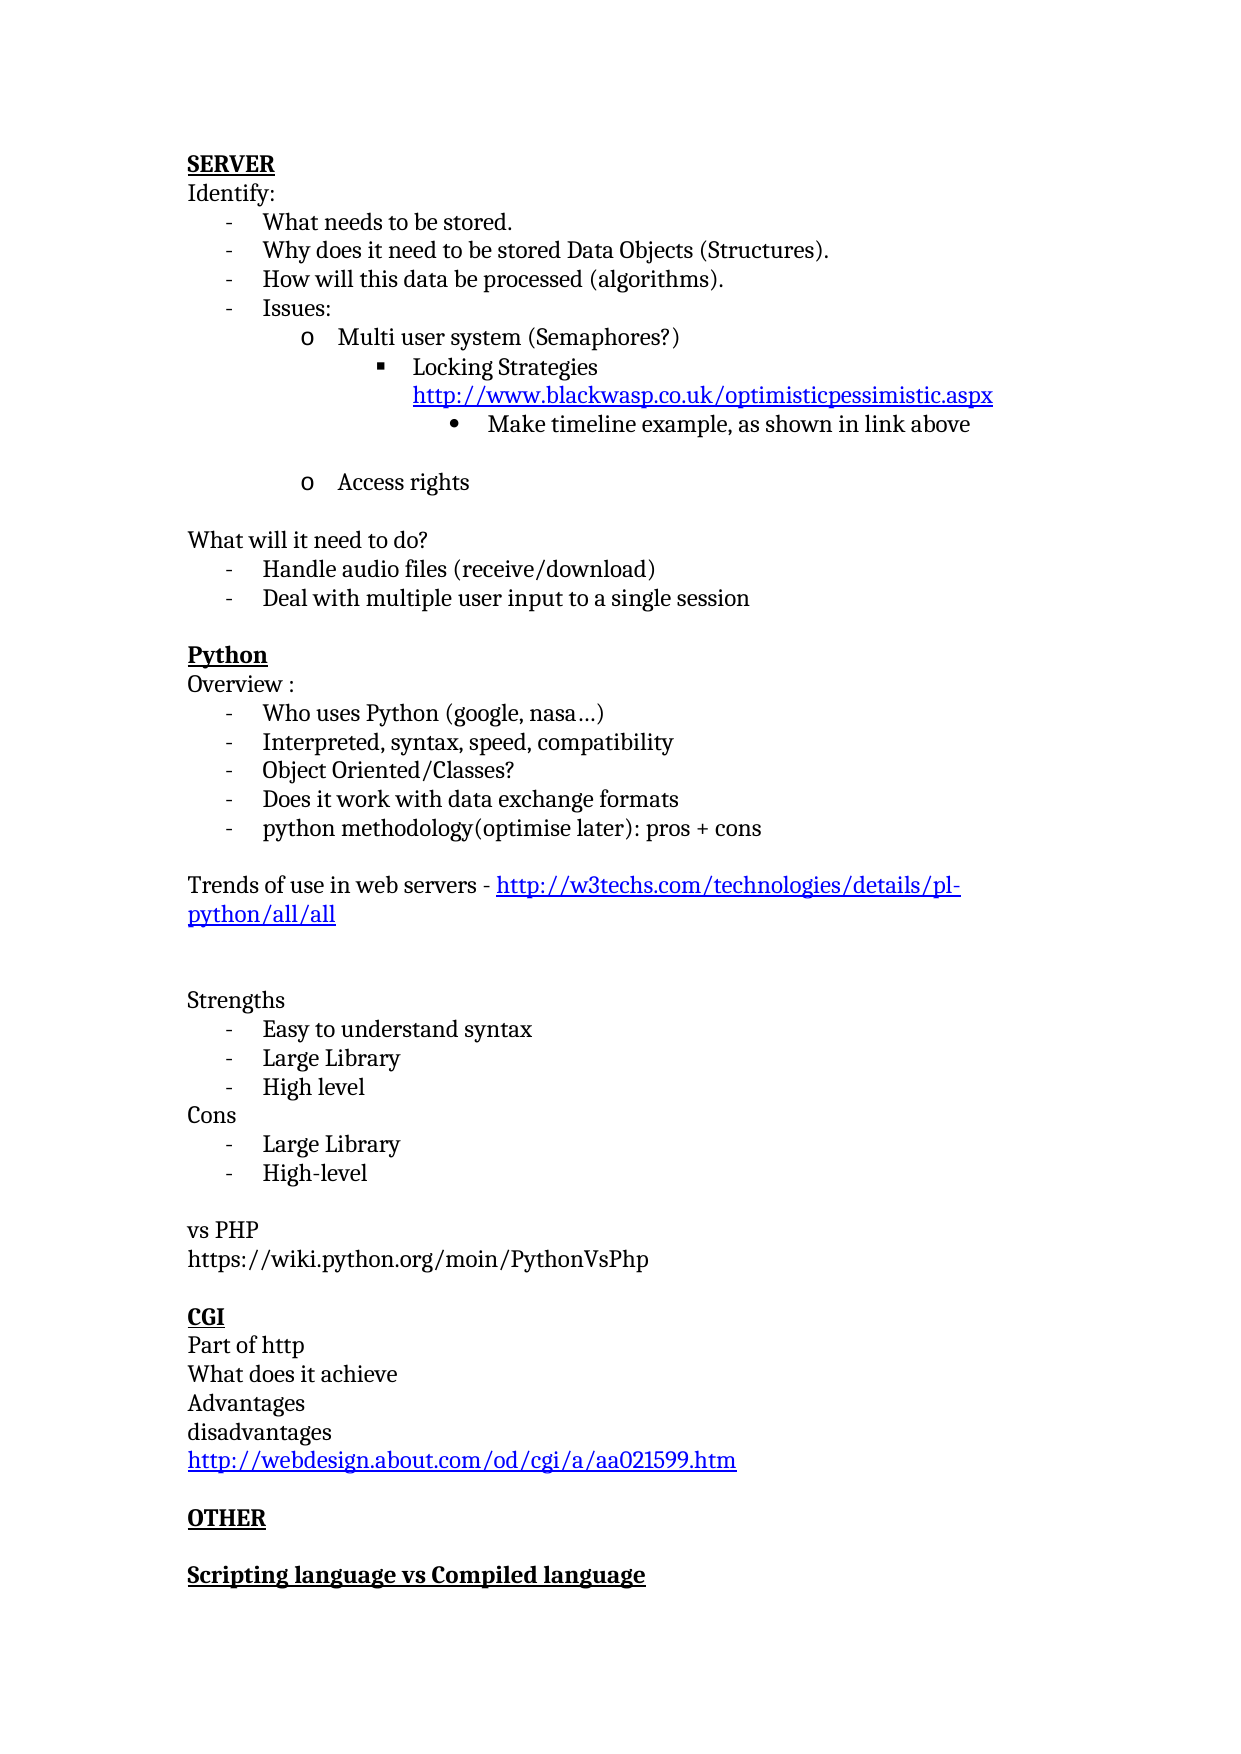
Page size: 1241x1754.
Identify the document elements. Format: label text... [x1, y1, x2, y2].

text https://wiki.python.org/moin/PythonVsPhp [187, 1245, 1053, 1274]
list Large Library [225, 1044, 1053, 1072]
text http://webdesign.about.com/od/cgi/a/aa021599.htm [187, 1446, 1053, 1475]
text Advantages [187, 1389, 1053, 1417]
text Identify: [187, 179, 1053, 207]
list python methodology(optimise later): pros + cons [225, 814, 1053, 842]
list Interpreted, syntax, speed, compatibility [225, 727, 1053, 756]
list Object Oriented/Classes? [225, 756, 1053, 785]
list Why does it need to be stored Data Objects (Structures). [225, 236, 1053, 265]
list High-level [225, 1159, 1053, 1187]
list Large Library [225, 1130, 1053, 1159]
list Locking Strategies http://www.blackwasp.co.uk/optimisticpessimistic.aspx [375, 352, 1053, 410]
list High level [225, 1072, 1053, 1101]
list Handle audio files (receive/download) [225, 555, 1053, 584]
list Easy to understand syntax [225, 1015, 1053, 1044]
text What will it need to do? [187, 526, 1053, 555]
text Part of http [187, 1331, 1053, 1360]
text Scripting language vs Compiled language [187, 1561, 1053, 1590]
list Deal with multiple user input to a single session [225, 584, 1053, 612]
list Make timeline example, as shown in link above [450, 410, 1053, 439]
text Strengths [187, 986, 1053, 1015]
text What does it achieve [187, 1360, 1053, 1389]
text OTHER [187, 1504, 1053, 1532]
list Access rights [300, 467, 1053, 497]
list Multi user system (Semaphores?) [300, 322, 1053, 352]
text disadvantages [187, 1417, 1053, 1446]
text Cons [187, 1101, 1053, 1130]
list Does it work with data exchange formats [225, 785, 1053, 814]
list What needs to be stored. [225, 207, 1053, 236]
text Python [187, 641, 1053, 670]
list How will this data be processed (algorithms). [225, 265, 1053, 294]
text SERVER [187, 150, 1053, 179]
list Issues: [225, 294, 1053, 322]
list Who uses Python (google, nasa…) [225, 699, 1053, 727]
text Overview : [187, 670, 1053, 699]
text CGI [187, 1302, 1053, 1331]
text vs PHP [187, 1216, 1053, 1245]
text Trends of use in web servers - http://w3techs.com/technologies/details/pl-python/all/all [187, 871, 1053, 929]
